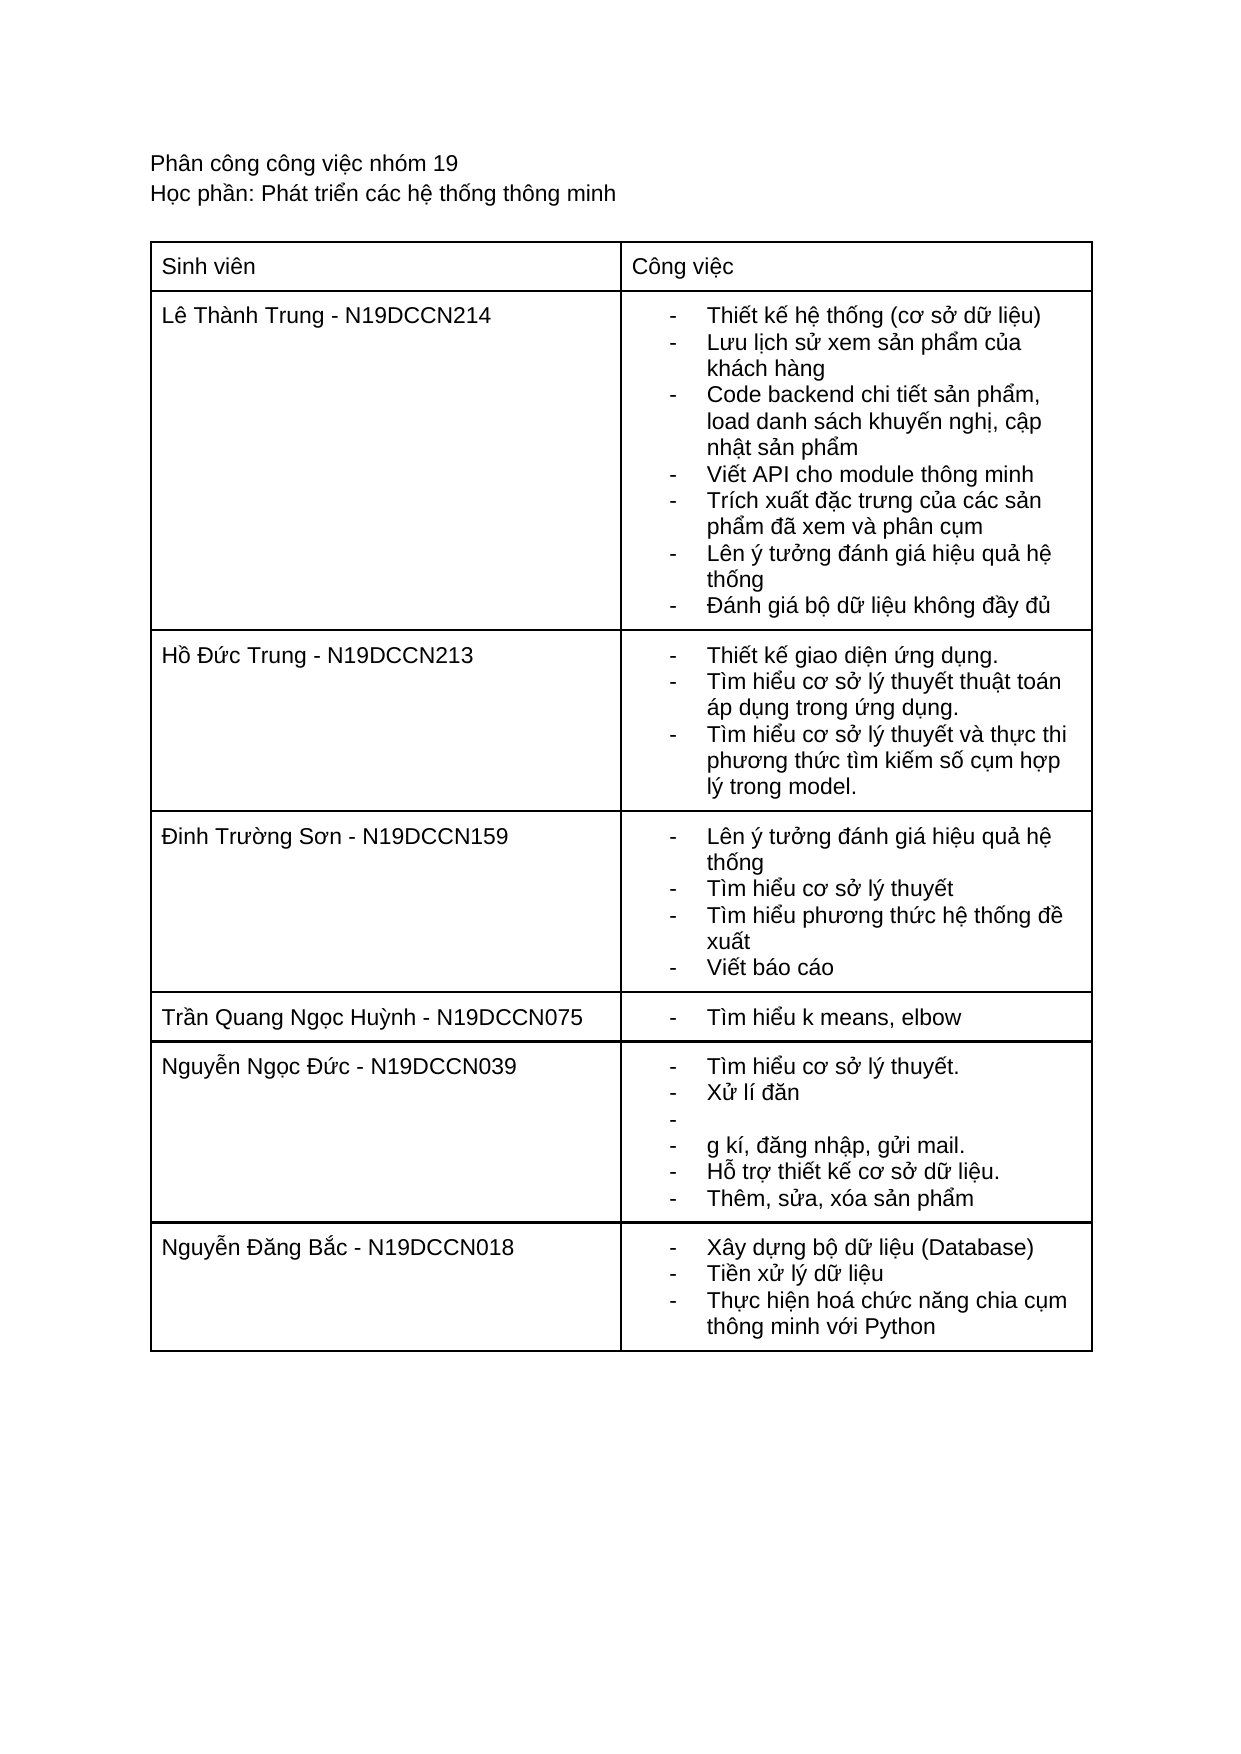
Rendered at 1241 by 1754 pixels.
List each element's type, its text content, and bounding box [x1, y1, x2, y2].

table_cell Hồ Đức Trung - N19DCCN213 [152, 631, 620, 810]
table_cell Nguyễn Đăng Bắc - N19DCCN018 [152, 1224, 620, 1350]
table_cell Xây dựng bộ dữ liệu (Database) Tiền xử lý dữ liệu Thực hiện hoá chức năng chia cụm thông minh với Python [622, 1224, 1091, 1350]
table_header Công việc [622, 243, 1091, 290]
text Phân công công việc nhóm 19 [150, 150, 1090, 176]
text Học phần: Phát triển các hệ thống thông minh [150, 180, 1090, 207]
table_header Sinh viên [152, 243, 620, 290]
table_cell Thiết kế hệ thống (cơ sở dữ liệu) Lưu lịch sử xem sản phẩm của khách hàng Code backend chi tiết sản phẩm, load danh sách khuyến nghị, cập nhật sản phẩm Viết API cho module thông minh Trích xuất đặc trưng của các sản phẩm đã xem và phân cụm Lên ý tưởng đánh giá hiệu quả hệ thống Đánh giá bộ dữ liệu không đầy đủ [622, 292, 1091, 629]
table_cell Tìm hiểu cơ sở lý thuyết. Xử lí đăn g kí, đăng nhập, gửi mail. Hỗ trợ thiết kế cơ sở dữ liệu. Thêm, sửa, xóa sản phẩm [622, 1043, 1091, 1221]
table_cell Lê Thành Trung - N19DCCN214 [152, 292, 620, 629]
table_cell Tìm hiểu k means, elbow [622, 993, 1091, 1040]
table_cell Đinh Trường Sơn - N19DCCN159 [152, 812, 620, 991]
table_cell Nguyễn Ngọc Đức - N19DCCN039 [152, 1043, 620, 1221]
table_cell Trần Quang Ngọc Huỳnh - N19DCCN075 [152, 993, 620, 1040]
table_cell Lên ý tưởng đánh giá hiệu quả hệ thống Tìm hiểu cơ sở lý thuyết Tìm hiểu phương thức hệ thống đề xuất Viết báo cáo [622, 812, 1091, 991]
table_cell Thiết kế giao diện ứng dụng. Tìm hiểu cơ sở lý thuyết thuật toán áp dụng trong ứng dụng. Tìm hiểu cơ sở lý thuyết và thực thi phương thức tìm kiếm số cụm hợp lý trong model. [622, 631, 1091, 810]
